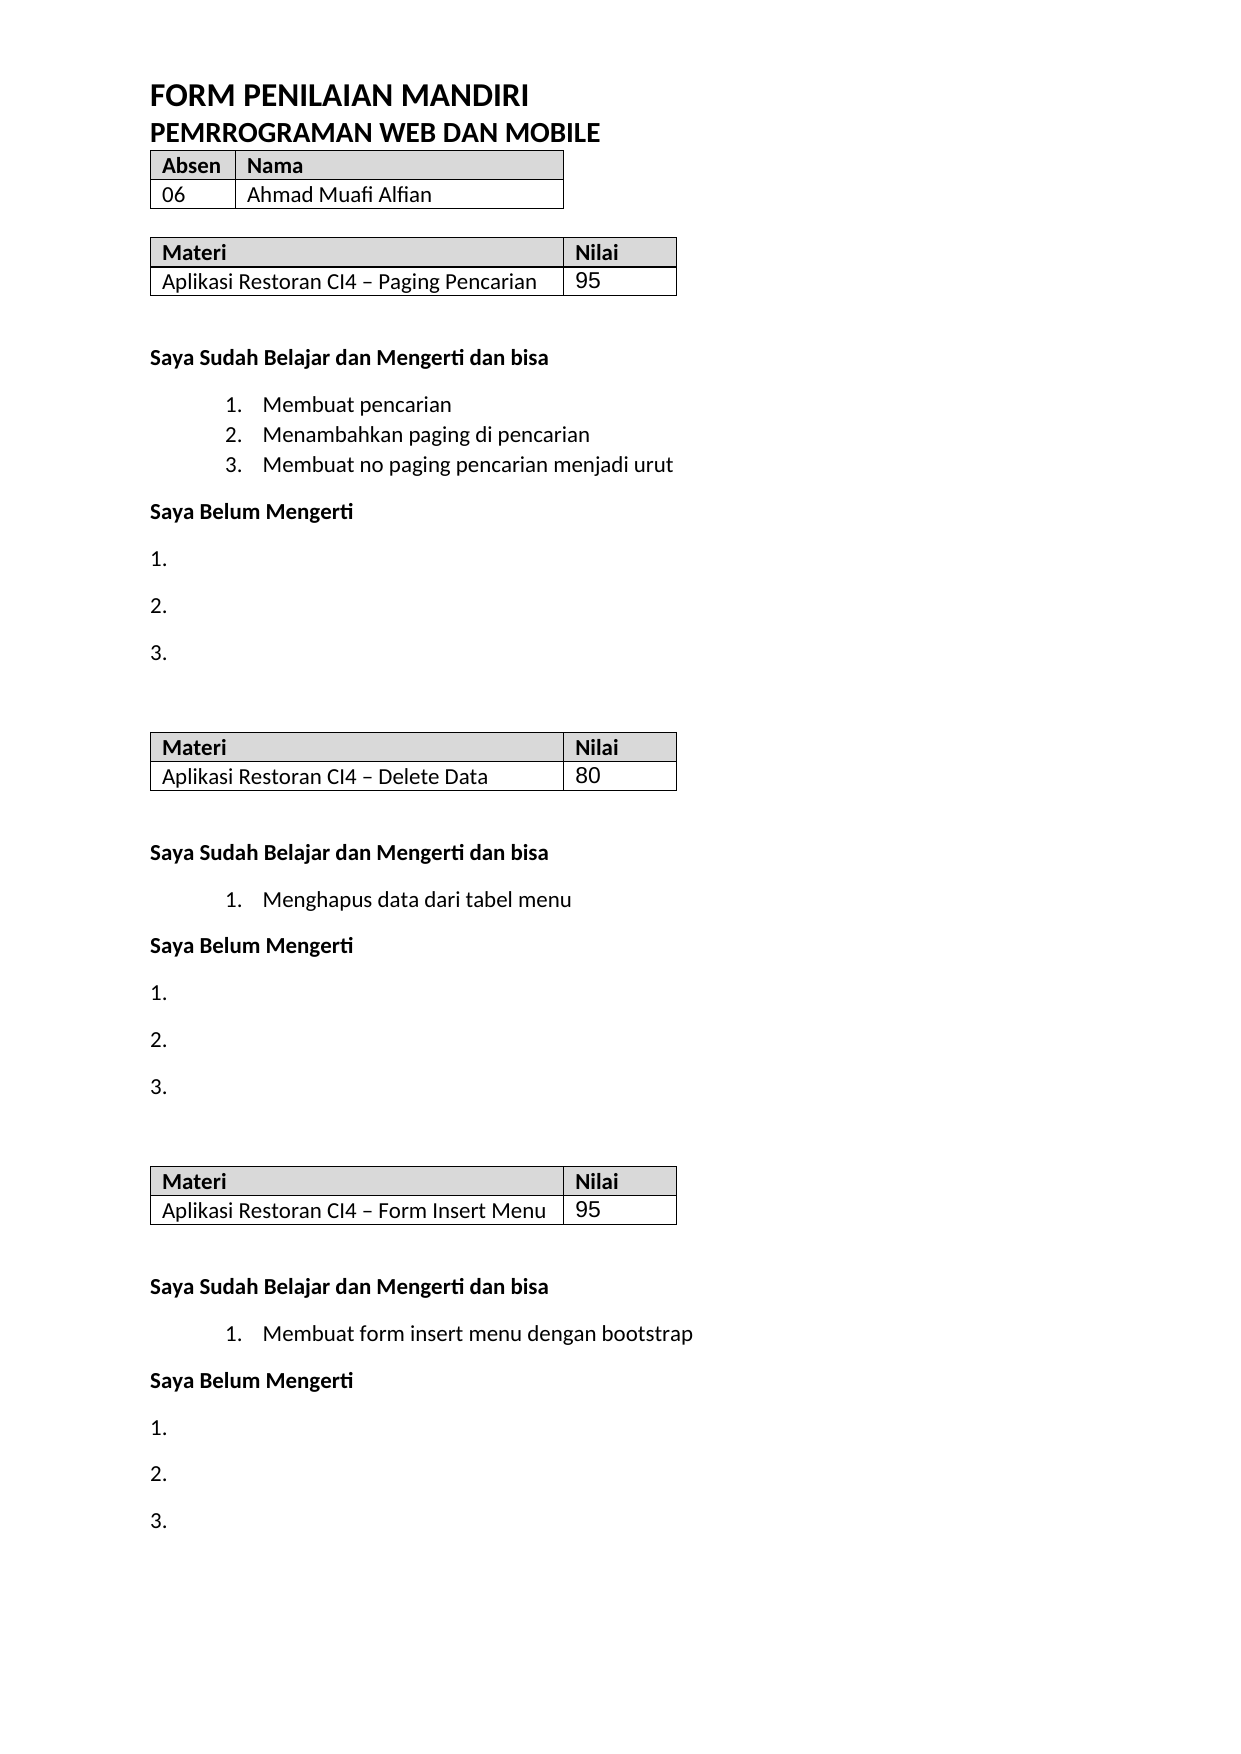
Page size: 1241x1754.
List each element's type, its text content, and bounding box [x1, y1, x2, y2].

table_cell 95 [564, 1196, 676, 1224]
text Saya Belum Mengerti [150, 932, 1090, 960]
table_cell Aplikasi Restoran CI4 – Form Insert Menu [151, 1196, 563, 1224]
text 3. [150, 1506, 1090, 1534]
table_cell Aplikasi Restoran CI4 – Paging Pencarian [151, 268, 563, 295]
text Saya Belum Mengerti [150, 497, 1090, 526]
text 1. [150, 1413, 1090, 1441]
table_header Materi [151, 733, 563, 761]
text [150, 343, 1090, 371]
table_header Materi [151, 238, 563, 266]
text 1. [150, 978, 1090, 1007]
table_cell 80 [564, 762, 676, 790]
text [150, 1272, 1090, 1300]
table_cell 95 [564, 268, 676, 295]
list Menghapus data dari tabel menu [225, 885, 1090, 913]
text 1. [150, 544, 1090, 572]
text 2. [150, 591, 1090, 619]
table_cell Aplikasi Restoran CI4 – Delete Data [151, 762, 563, 790]
text 3. [150, 638, 1090, 666]
list Membuat pencarian [225, 390, 1090, 418]
text 2. [150, 1025, 1090, 1053]
table_header Materi [151, 1167, 563, 1195]
text 3. [150, 1072, 1090, 1100]
table_header Nilai [564, 238, 676, 266]
list Membuat no paging pencarian menjadi urut [225, 451, 1090, 479]
text 2. [150, 1459, 1090, 1488]
text Saya Sudah Belajar dan Mengerti dan bisa [150, 838, 1090, 866]
list Menambahkan paging di pencarian [225, 420, 1090, 448]
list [225, 1319, 1090, 1347]
text Saya Belum Mengerti [150, 1366, 1090, 1394]
table_header Nilai [564, 1167, 676, 1195]
table_header Nilai [564, 733, 676, 761]
